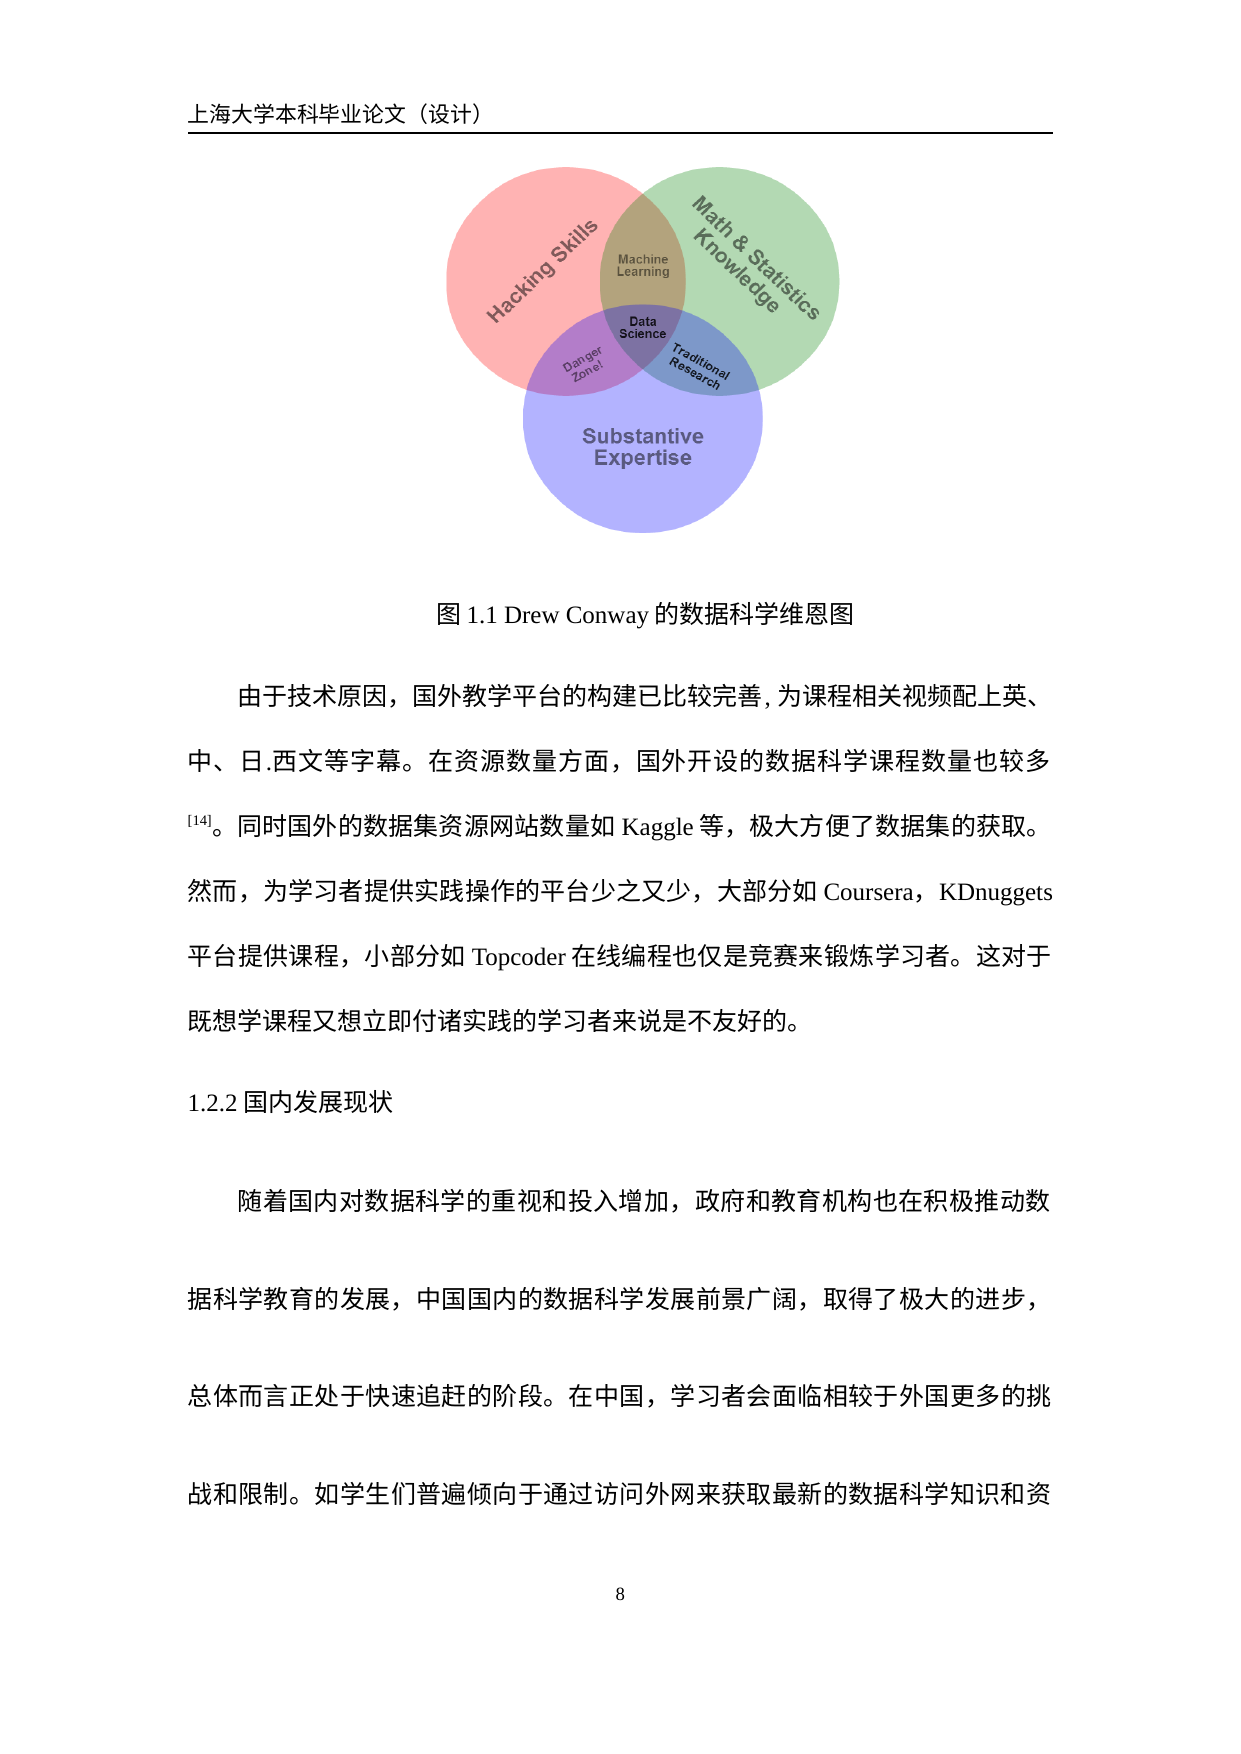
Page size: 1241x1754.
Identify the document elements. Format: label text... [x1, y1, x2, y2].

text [187, 1167, 1053, 1525]
text 由于技术原因，国外教学平台的构建已比较完善, 为课程相关视频配上英、中、日.西文等字幕。在资源数量方面，国外开设的数据科学课程数量也较多[14]。同时国外的数据集资源网站数量如Kaggle等，极大方便了数据集的获取。然而，为学习者提供实践操作的平台少之又少，大部分如Coursera，KDnuggets平台提供课程，小部分如Topcoder在线编程也仅是竞赛来锻炼学习者。这对于既想学课程又想立即付诸实践的学习者来说是不友好的。 [187, 662, 1053, 1052]
text 图1.1 Drew Conway的数据科学维恩图 [187, 581, 1053, 646]
subtitle 1.2.2 国内发展现状 [187, 1068, 1053, 1133]
picture [432, 160, 858, 540]
